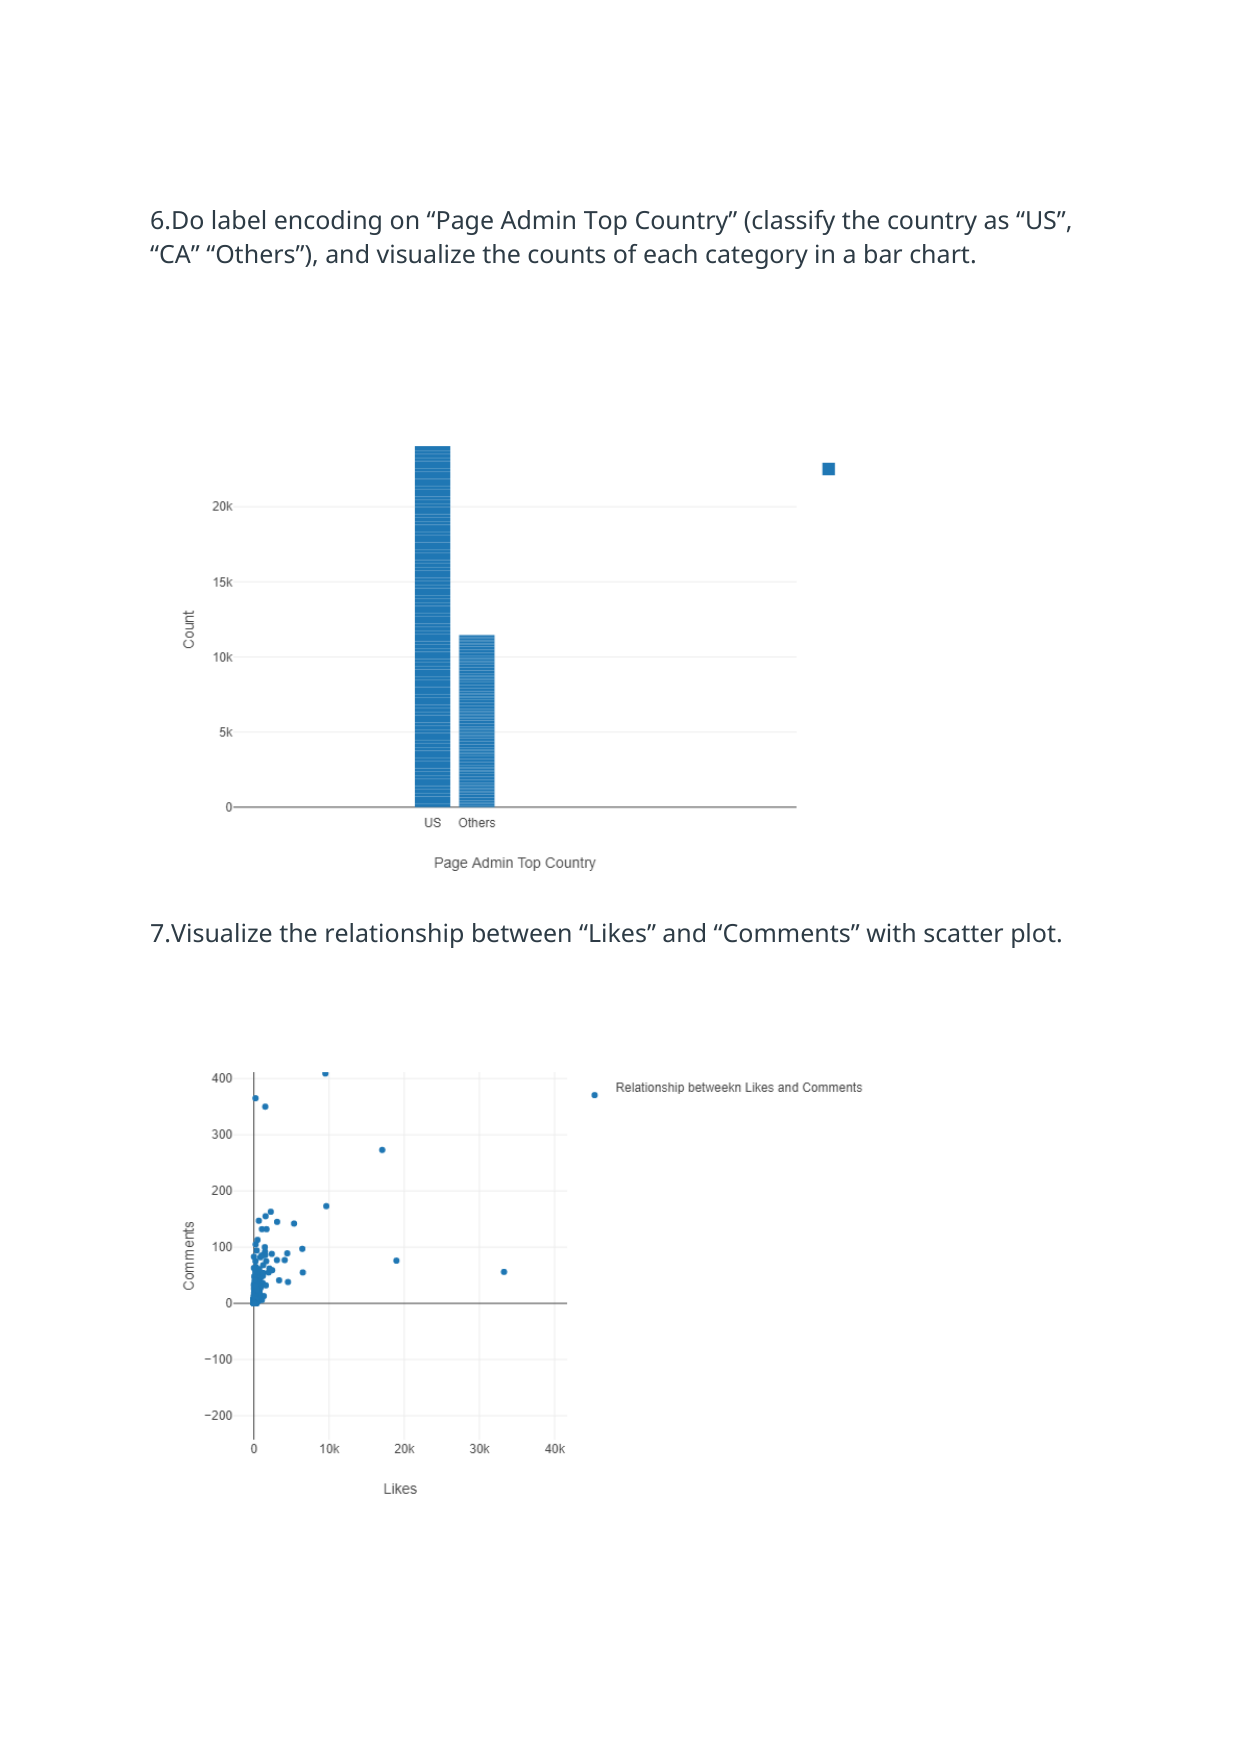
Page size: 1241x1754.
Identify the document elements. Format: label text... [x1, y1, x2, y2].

picture [150, 968, 880, 1523]
picture [150, 342, 880, 897]
text 7.Visualize the relationship between “Likes” and “Comments” with scatter plot. [150, 915, 1090, 949]
text 6.Do label encoding on “Page Admin Top Country” (classify the country as “US”, “CA” “Others”), and visualize the counts of each category in a bar chart. [150, 203, 1090, 271]
